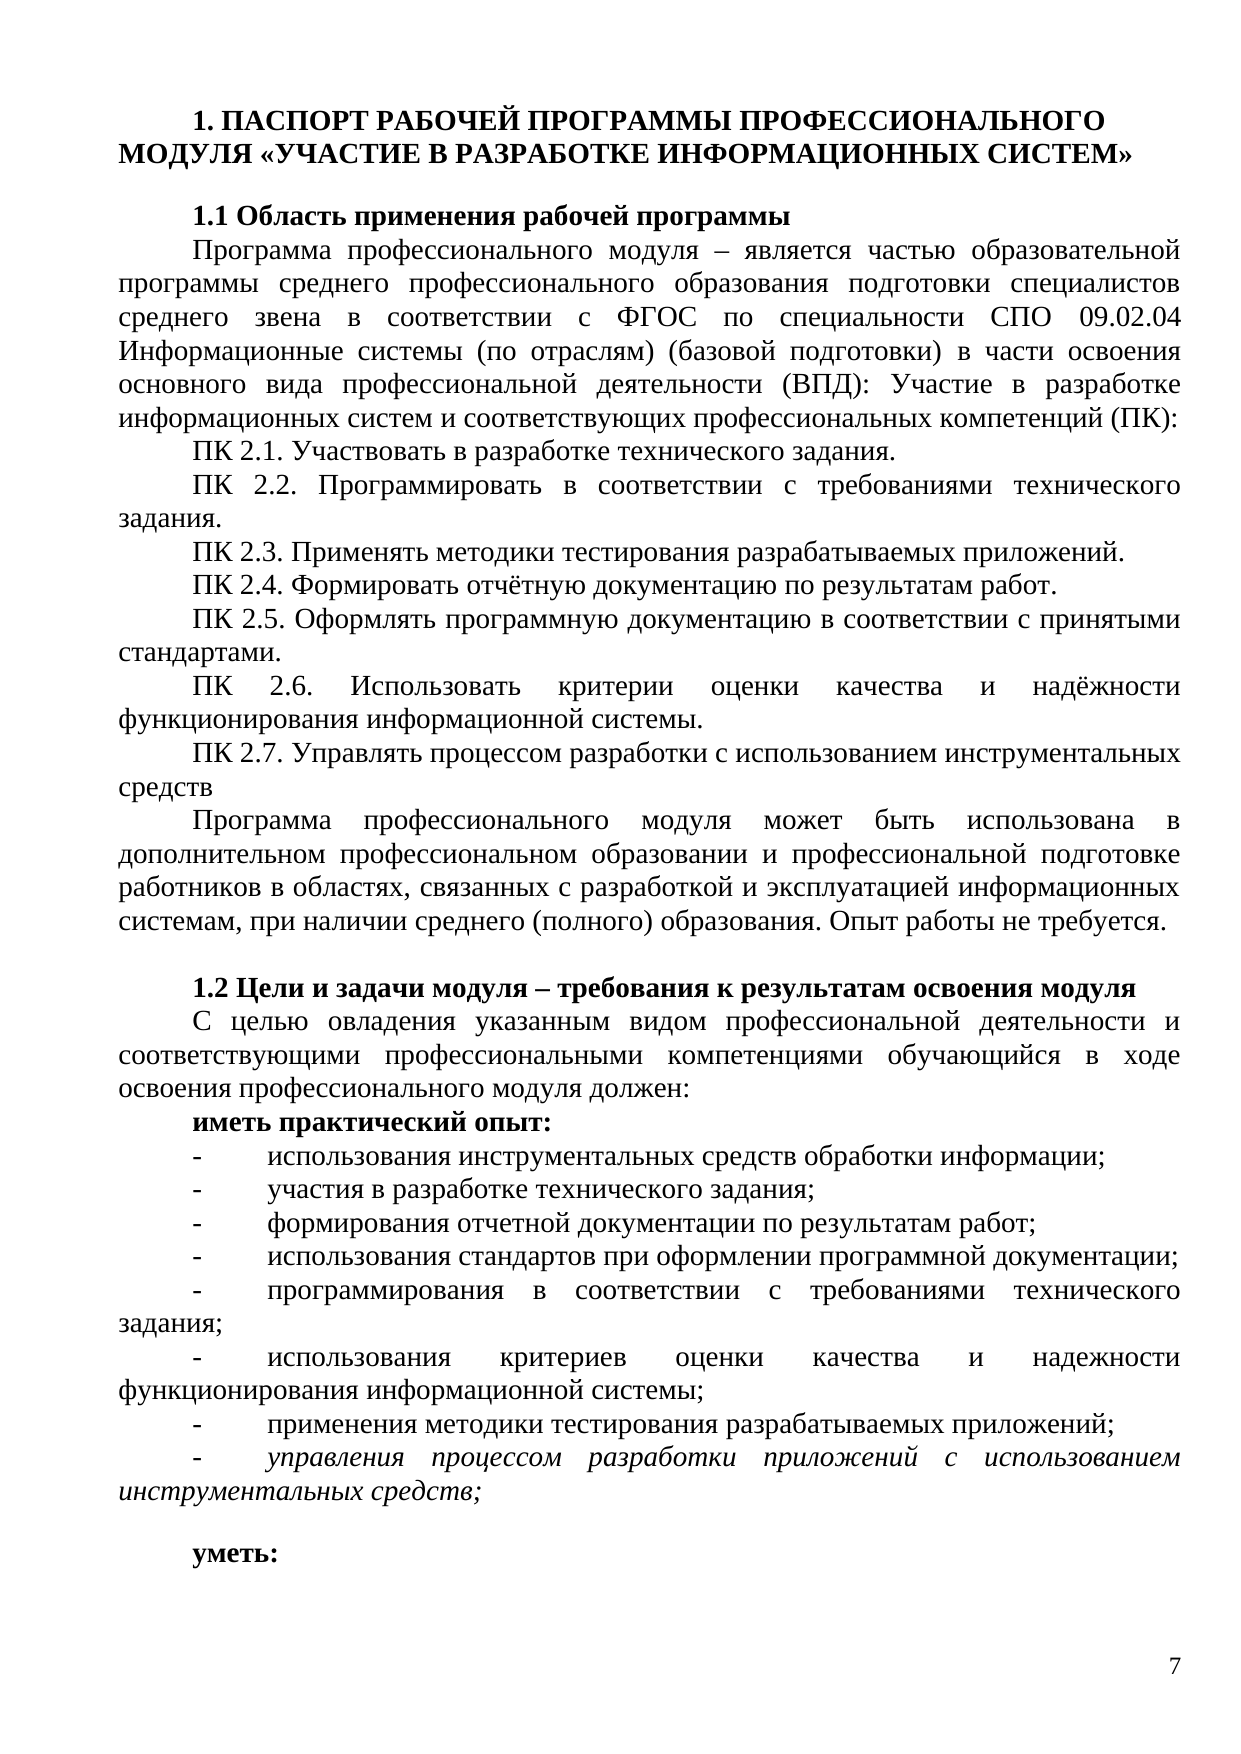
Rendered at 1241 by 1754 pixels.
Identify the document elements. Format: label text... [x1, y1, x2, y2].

list использования стандартов при оформлении программной документации; [118, 1238, 1181, 1272]
list программирования в соответствии с требованиями технического задания; [118, 1272, 1181, 1339]
text С целью овладения указанным видом профессиональной деятельности и соответствующими профессиональными компетенциями обучающийся в ходе освоения профессионального модуля должен: [118, 1003, 1181, 1104]
list формирования отчетной документации по результатам работ; [118, 1205, 1181, 1238]
subtitle 1. ПАСПОРТ РАБОЧЕЙ ПРОГРАММЫ ПРОФЕССИОНАЛЬНОГО МОДУЛЯ «УЧАСТИЕ В РАЗРАБОТКЕ ИНФОРМАЦИОННЫХ СИСТЕМ» [118, 103, 1181, 170]
list ПК 2.3. Применять методики тестирования разрабатываемых приложений. [118, 534, 1181, 567]
list ПК 2.6. Использовать критерии оценки качества и надёжности функционирования информационной системы. [118, 668, 1181, 735]
list ПК 2.7. Управлять процессом разработки с использованием инструментальных средств [118, 735, 1181, 802]
list ПК 2.5. Оформлять программную документацию в соответствии с принятыми стандартами. [118, 601, 1181, 668]
text Программа профессионального модуля – является частью образовательной программы среднего профессионального образования подготовки специалистов среднего звена в соответствии с ФГОС по специальности СПО 09.02.04 Информационные системы (по отраслям) (базовой подготовки) в части освоения основного вида профессиональной деятельности (ВПД): Участие в разработке информационных систем и соответствующих профессиональных компетенций (ПК): [118, 232, 1181, 433]
list ПК 2.2. Программировать в соответствии с требованиями технического задания. [118, 467, 1181, 534]
list применения методики тестирования разрабатываемых приложений; [118, 1406, 1181, 1439]
list использования инструментальных средств обработки информации; [118, 1138, 1181, 1171]
list участия в разработке технического задания; [118, 1171, 1181, 1205]
text иметь практический опыт: [118, 1104, 1181, 1138]
list ПК 2.1. Участвовать в разработке технического задания. [118, 433, 1181, 467]
text Программа профессионального модуля может быть использована в дополнительном профессиональном образовании и профессиональной подготовке работников в областях, связанных с разработкой и эксплуатацией информационных системам, при наличии среднего (полного) образования. Опыт работы не требуется. [118, 802, 1181, 936]
list управления процессом разработки приложений с использованием инструментальных средств; [118, 1439, 1181, 1507]
text уметь: [118, 1535, 1181, 1569]
subtitle 1.2 Цели и задачи модуля – требования к результатам освоения модуля [118, 970, 1181, 1003]
subtitle 1.1 Область применения рабочей программы [118, 198, 1181, 232]
list ПК 2.4. Формировать отчётную документацию по результатам работ. [118, 567, 1181, 601]
list использования критериев оценки качества и надежности функционирования информационной системы; [118, 1339, 1181, 1406]
